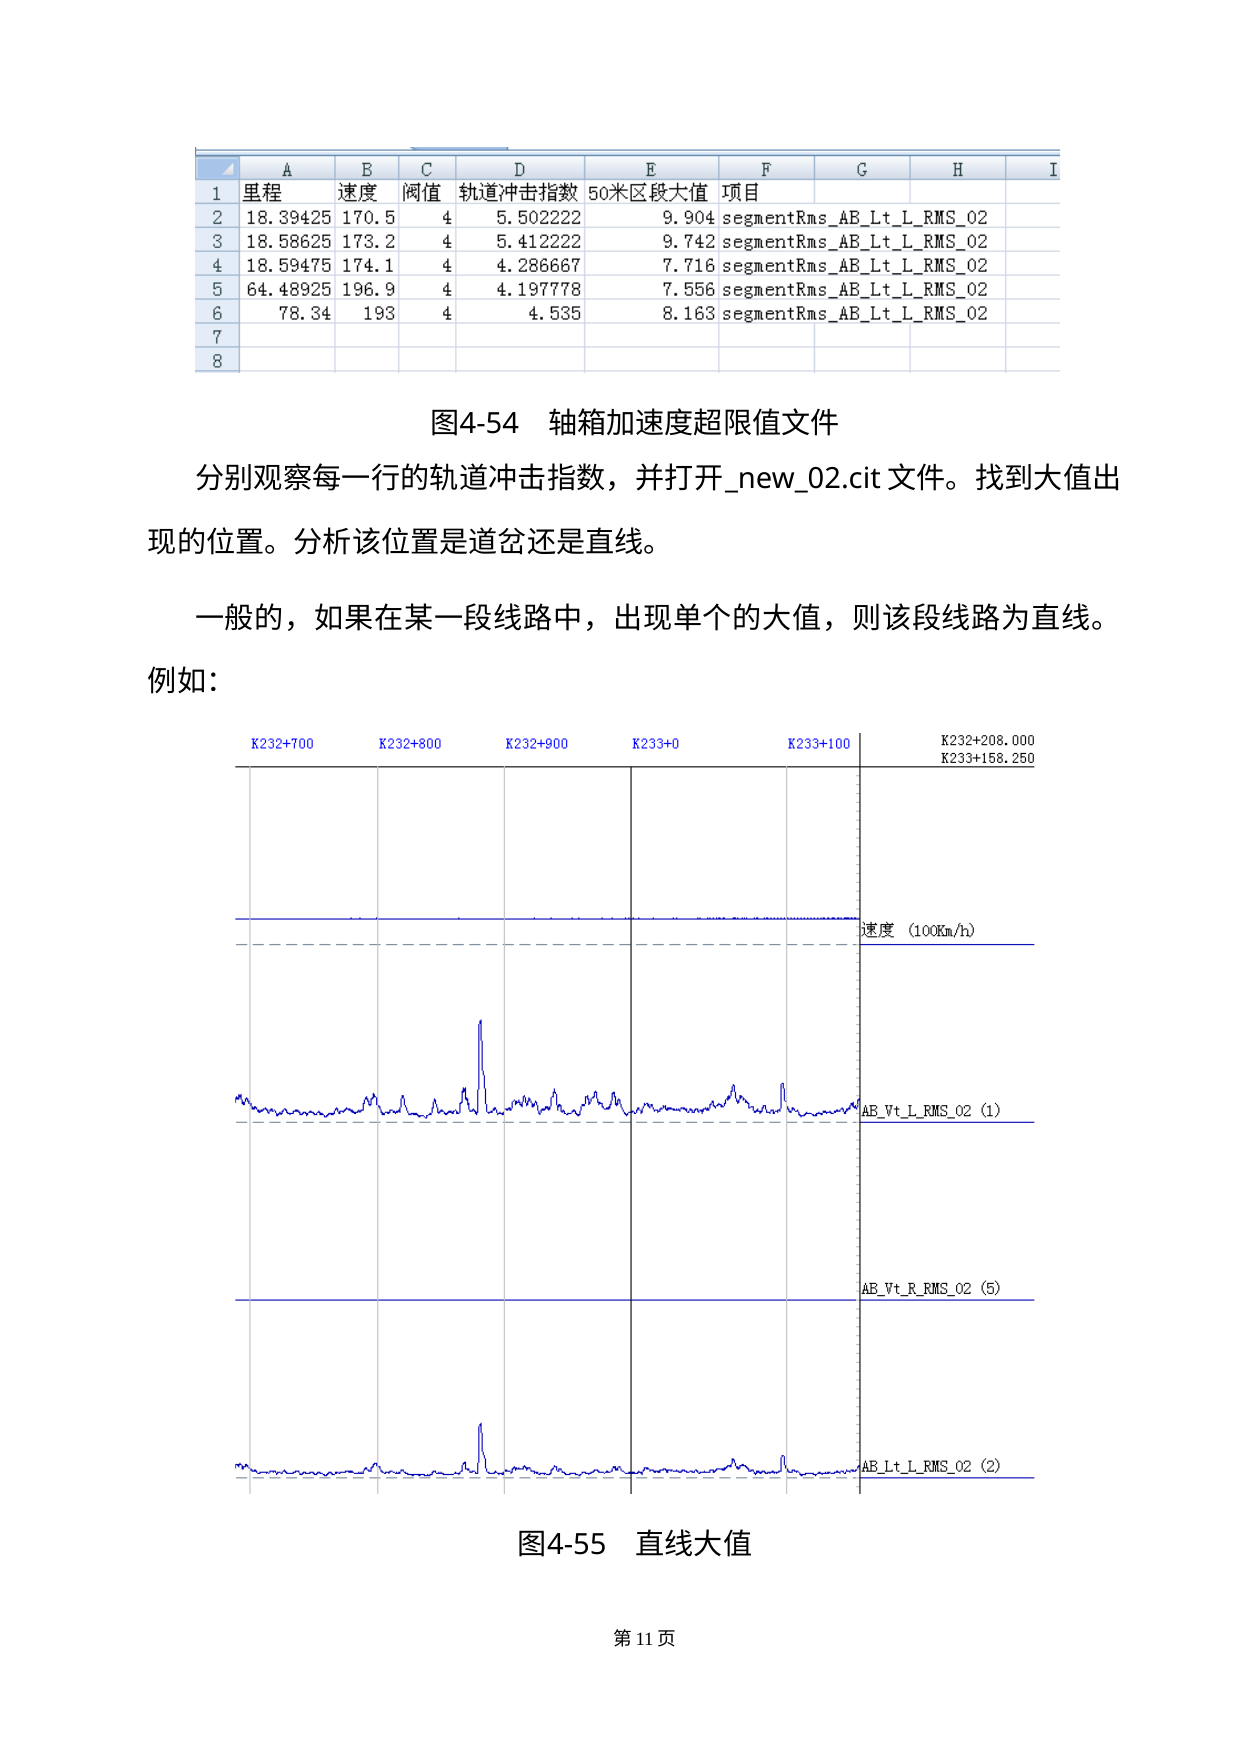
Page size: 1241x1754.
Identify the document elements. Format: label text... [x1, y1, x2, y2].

picture [195, 147, 1061, 373]
text 图4-54 轴箱加速度超限值文件 [148, 400, 1122, 442]
text 分别观察每一行的轨道冲击指数，并打开_new_02.cit文件。找到大值出现的位置。分析该位置是道岔还是直线。 [148, 455, 1122, 561]
picture [235, 733, 1035, 1494]
text 图4-55 直线大值 [148, 1521, 1122, 1563]
text 一般的，如果在某一段线路中，出现单个的大值，则该段线路为直线。例如： [148, 594, 1122, 700]
